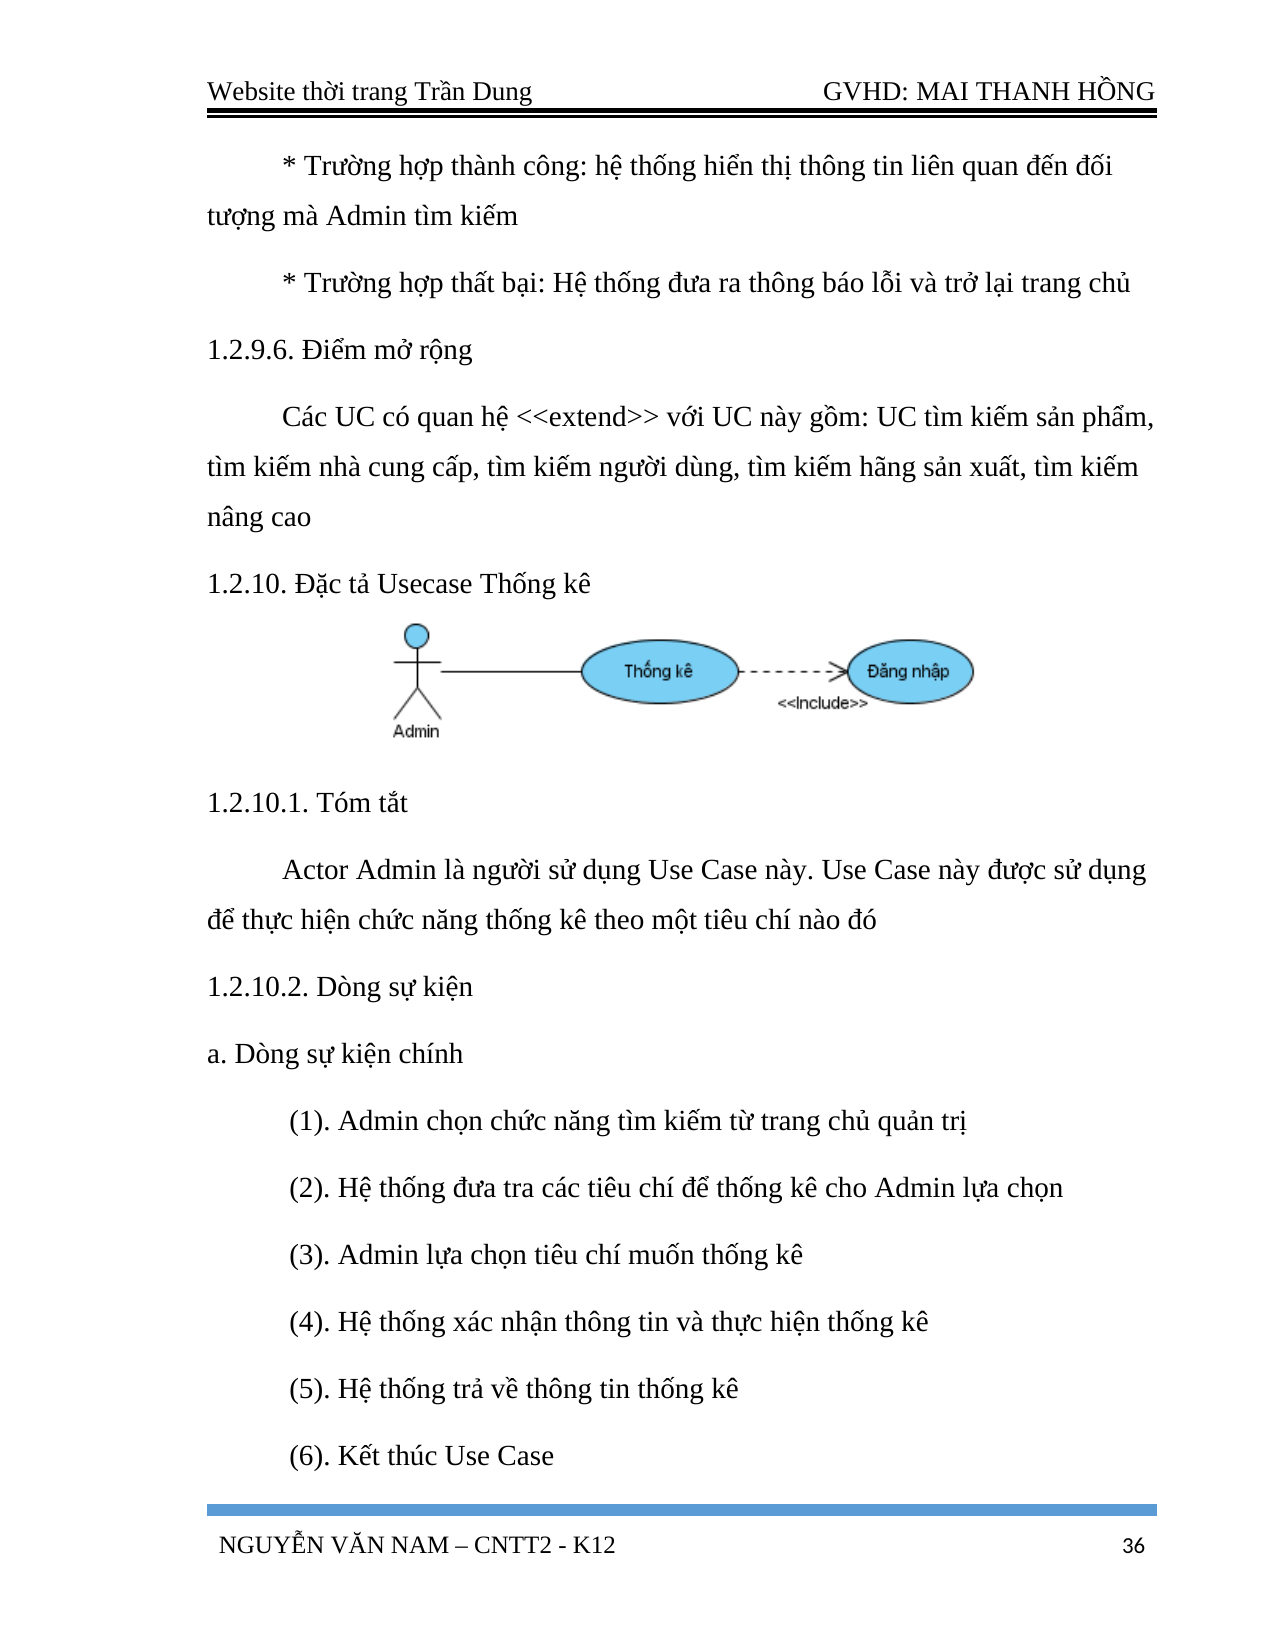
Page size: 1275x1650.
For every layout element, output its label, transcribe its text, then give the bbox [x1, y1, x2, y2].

text * Trường hợp thất bại: Hệ thống đưa ra thông báo lỗi và trở lại trang chủ [207, 265, 1157, 298]
picture [381, 616, 982, 755]
text 1.2.9.6. Điểm mở rộng [207, 332, 1157, 366]
subtitle 1.2.10. Đặc tả Usecase Thống kê [207, 567, 1157, 600]
text (4). Hệ thống xác nhận thông tin và thực hiện thống kê [282, 1304, 1157, 1337]
text (5). Hệ thống trả về thông tin thống kê [282, 1371, 1157, 1404]
text Các UC có quan hệ <<extend>> với UC này gồm: UC tìm kiếm sản phẩm, tìm kiếm nhà cung cấp, tìm kiếm người dùng, tìm kiếm hãng sản xuất, tìm kiếm nâng cao [207, 399, 1157, 533]
text 1.2.10.1. Tóm tắt [207, 785, 1157, 818]
text * Trường hợp thành công: hệ thống hiển thị thông tin liên quan đến đối tượng mà Admin tìm kiếm [207, 148, 1157, 232]
text 1.2.10.2. Dòng sự kiện [207, 969, 1157, 1003]
text a. Dòng sự kiện chính [207, 1036, 1157, 1069]
text (1). Admin chọn chức năng tìm kiếm từ trang chủ quản trị [282, 1103, 1157, 1137]
text (2). Hệ thống đưa tra các tiêu chí để thống kê cho Admin lựa chọn [282, 1170, 1157, 1203]
text Actor Admin là người sử dụng Use Case này. Use Case này được sử dụng để thực hiện chức năng thống kê theo một tiêu chí nào đó [207, 852, 1157, 936]
text (6). Kết thúc Use Case [282, 1438, 1157, 1471]
text (3). Admin lựa chọn tiêu chí muốn thống kê [282, 1237, 1157, 1271]
